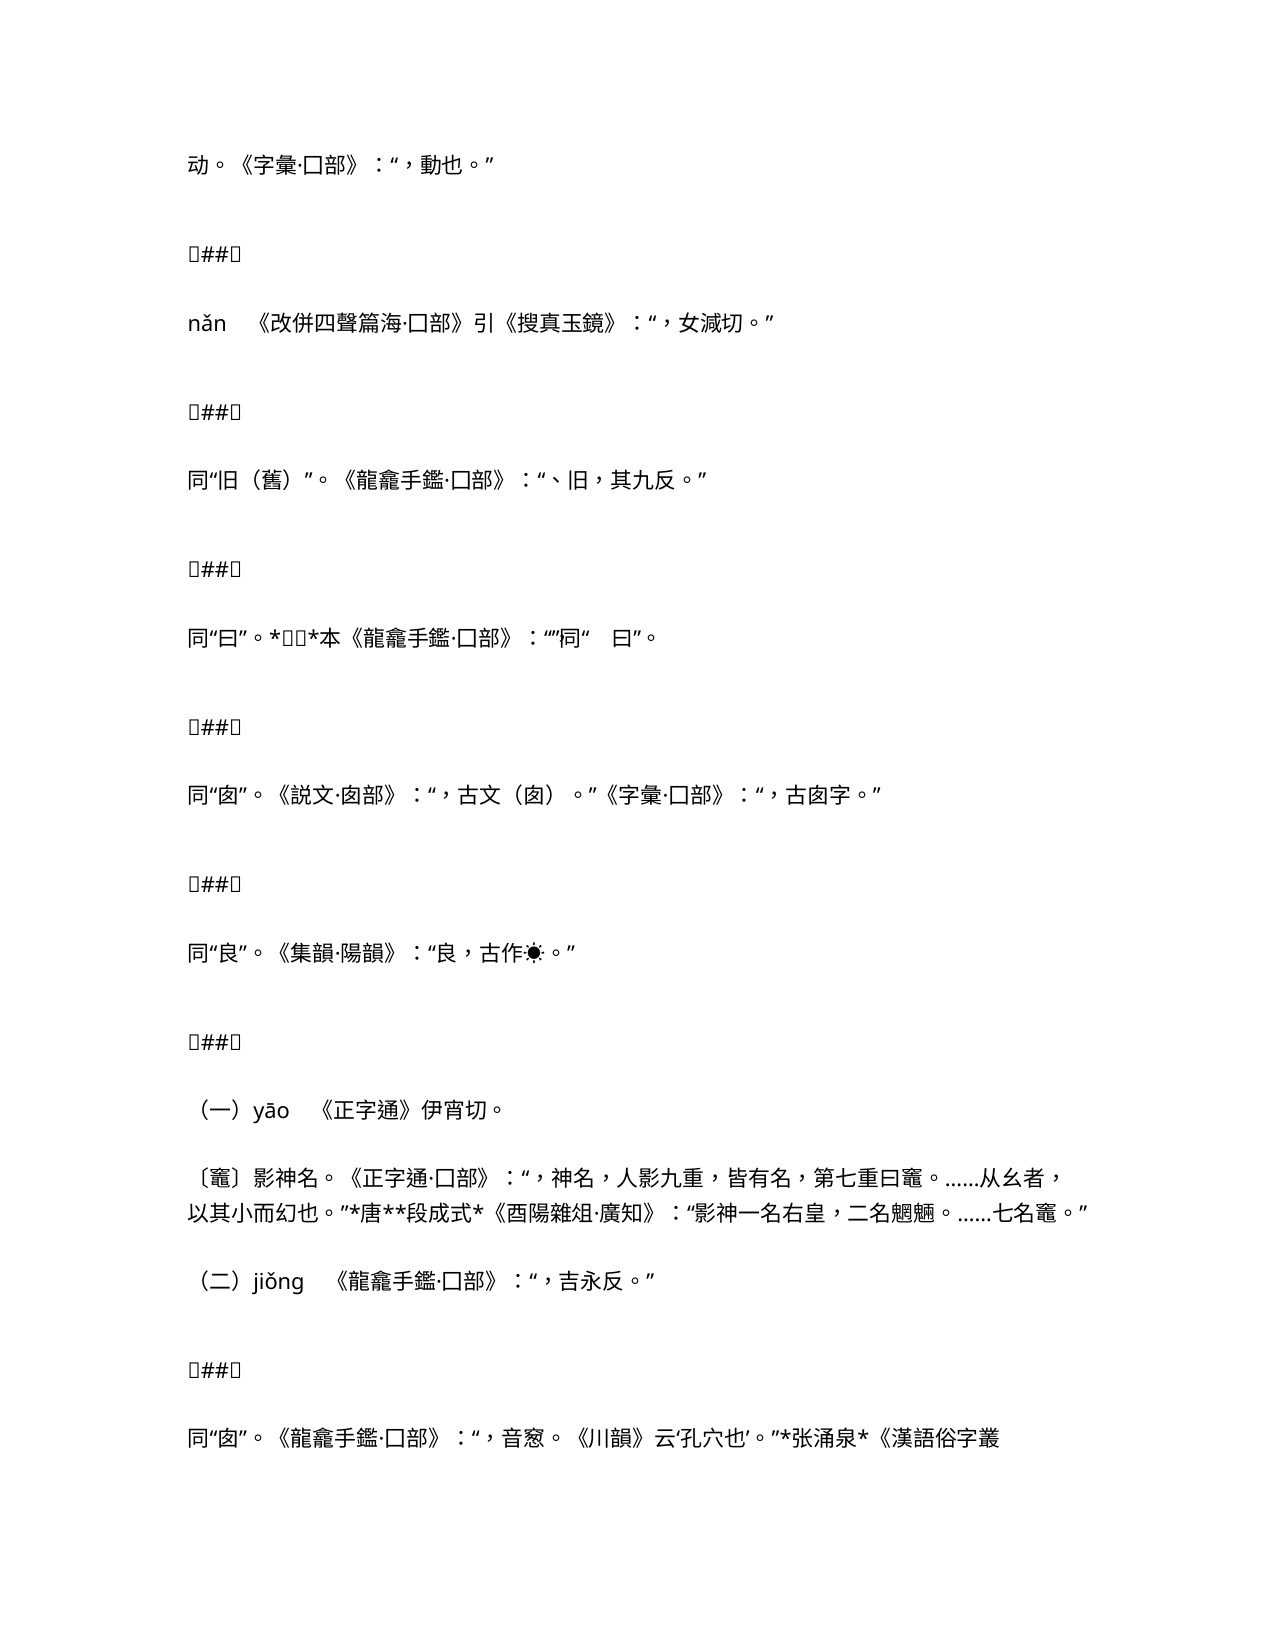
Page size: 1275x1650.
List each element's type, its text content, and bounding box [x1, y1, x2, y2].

text 𡆧##𡆧 同“囱”。《説文·囱部》：“𡆧，古文（囱）。”《字彙·囗部》：“𡆧，古囱字。” [187, 712, 1087, 844]
text 𡆥##𡆥 同“旧（舊）”。《龍龕手鑑·囗部》：“𡆥、旧，其九反。” [187, 397, 1087, 529]
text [187, 150, 1087, 214]
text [187, 1355, 1087, 1453]
text 𡆨##𡆨 同“良”。《集韻·陽韻》：“良，古作☀。” [187, 869, 1087, 1001]
text 𡆦##𡆦 同“曰”。*朝鲜*本《龍龕手鑑·囗部》：“𡆦”，同“曰”。 [187, 554, 1087, 686]
text 𡆩##𡆩 （一）yāo 《正字通》伊宵切。 〔竈𡆩〕影神名。《正字通·囗部》：“𡆩，神名，人影九重，皆有名，第七重曰竈𡆩。……从幺者，以其小而幻也。”*唐**段成式*《酉陽雜俎·廣知》：“影神一名右皇，二名魍魎。……七名竈𡆩。” （二）jiǒng 《龍龕手鑑·囗部》：“𡆩，吉永反。” [187, 1027, 1087, 1330]
text 𡆤##𡆤 nǎn 《改併四聲篇海·囗部》引《搜真玉鏡》：“𡆤，女減切。” [187, 239, 1087, 371]
